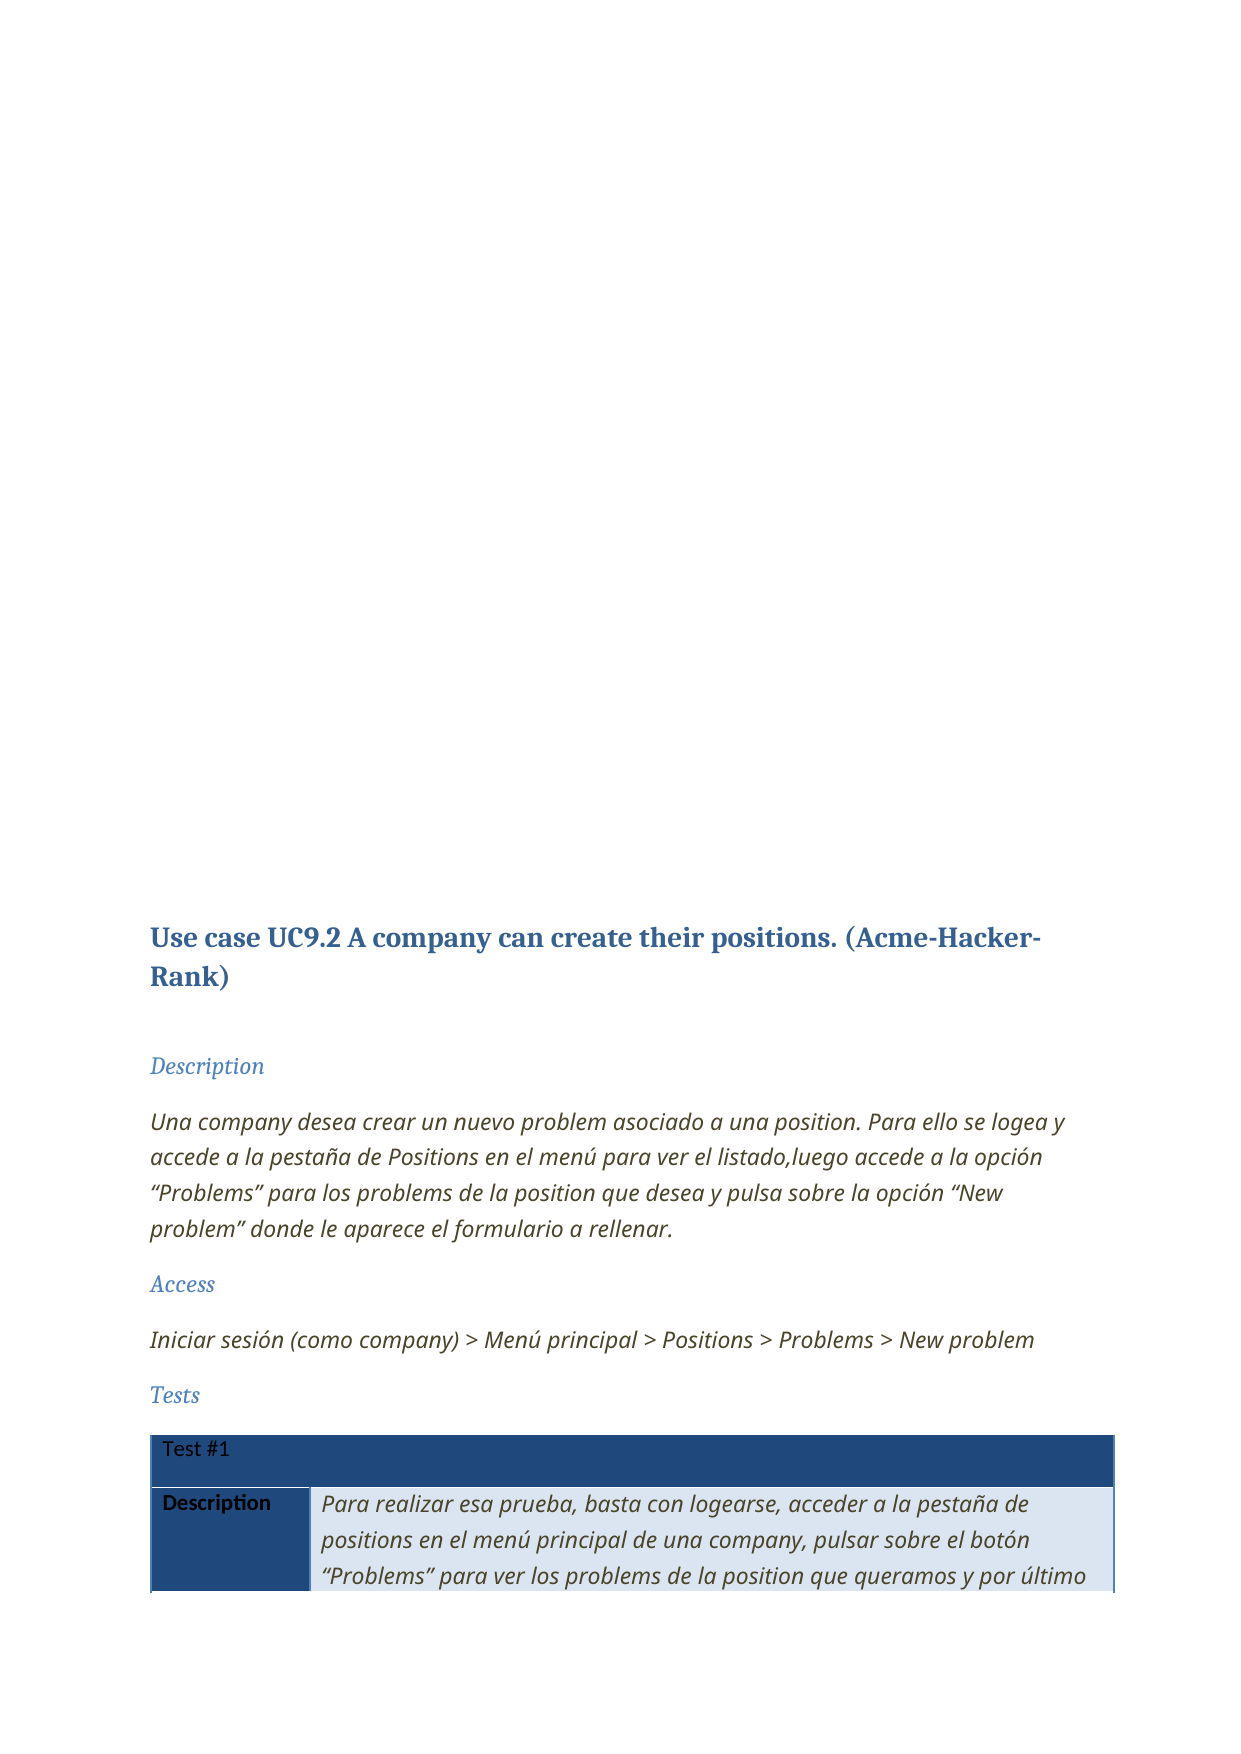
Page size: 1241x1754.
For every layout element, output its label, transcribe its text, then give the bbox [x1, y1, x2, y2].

subtitle Access [150, 1270, 1090, 1299]
text Iniciar sesión (como company) > Menú principal > Positions > Problems > New problem [150, 1324, 1090, 1355]
table_header Test #1 [152, 1435, 1113, 1487]
subtitle Tests [150, 1381, 1090, 1409]
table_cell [311, 1488, 1113, 1591]
text Una company desea crear un nuevo problem asociado a una position. Para ello se logea y accede a la pestaña de Positions en el menú para ver el listado,luego accede a la opción “Problems” para los problems de la position que desea y pulsa sobre la opción “New problem” donde le aparece el formulario a rellenar. [150, 1105, 1090, 1244]
table_cell Description [152, 1488, 309, 1591]
subtitle Use case UC9.2 A company can create their positions. (Acme-Hacker-Rank) [150, 921, 1090, 993]
subtitle Description [150, 1052, 1090, 1080]
